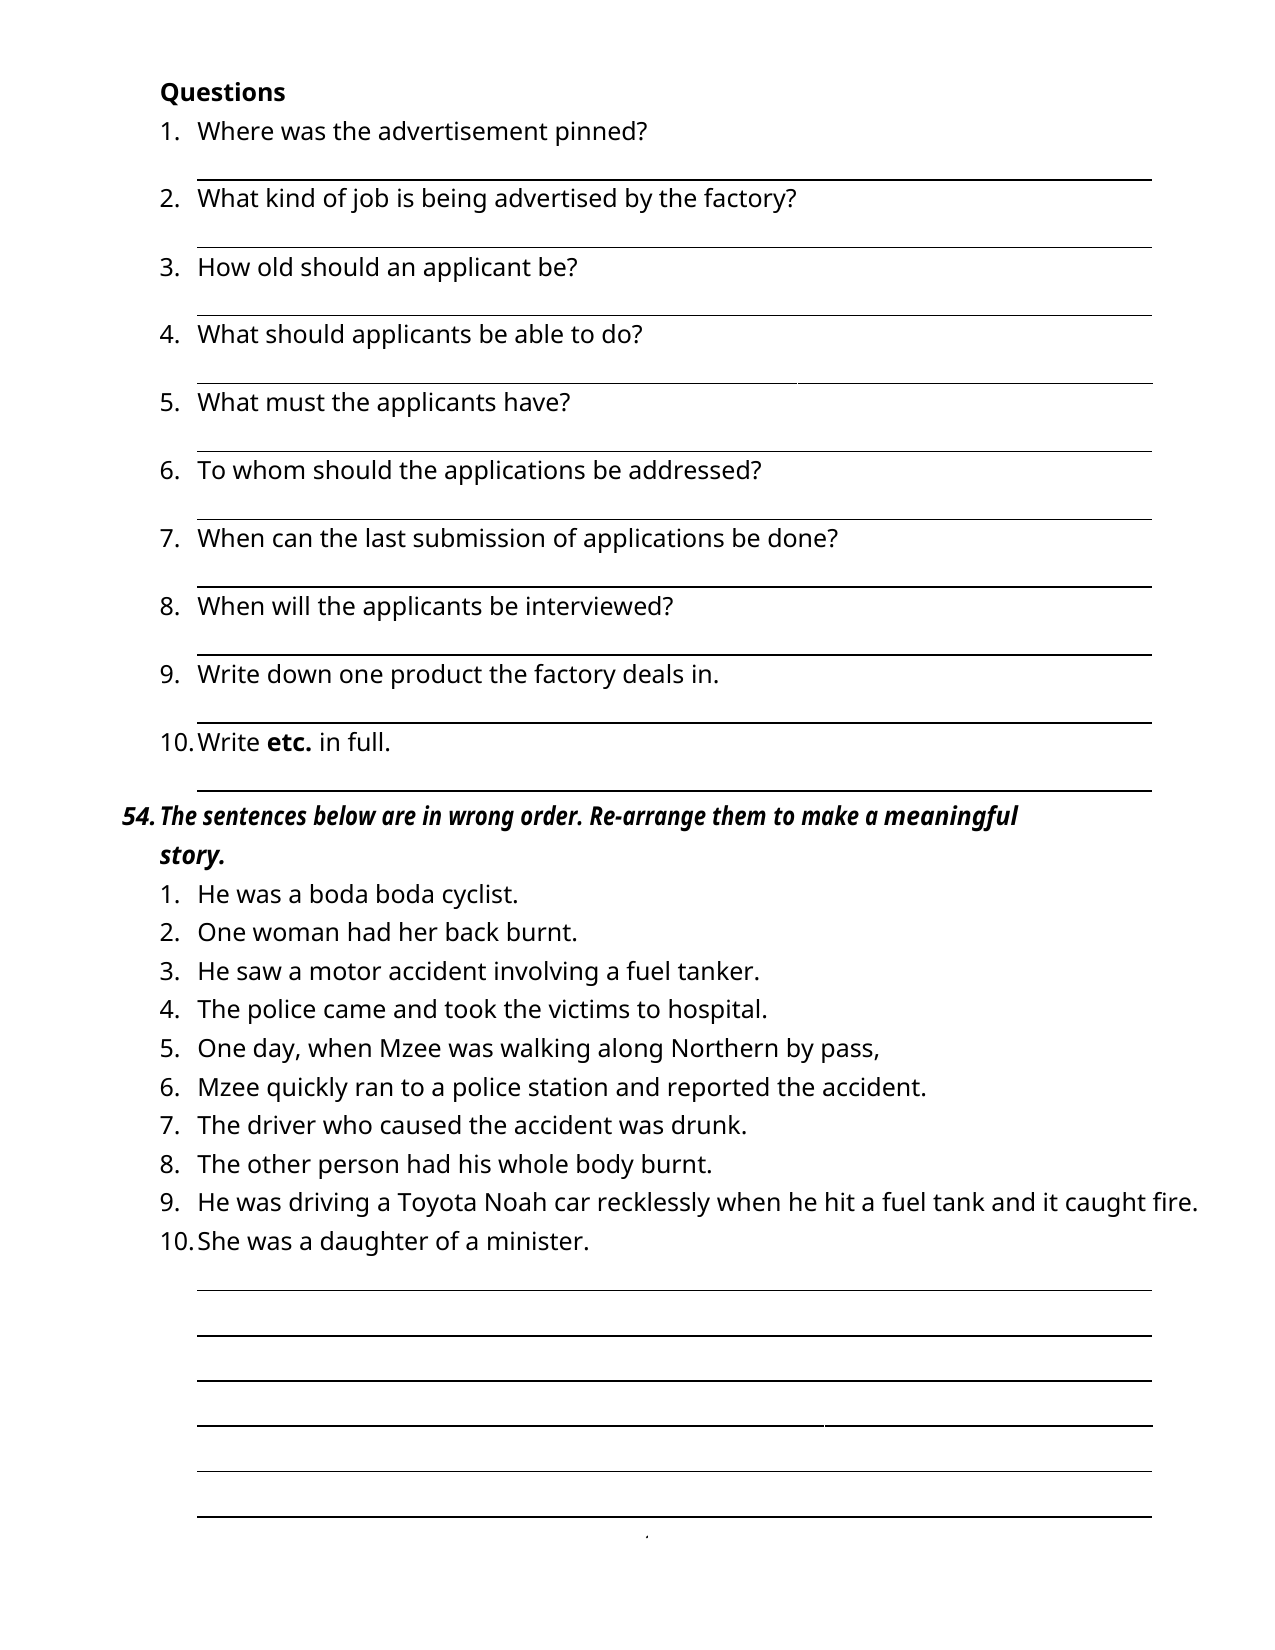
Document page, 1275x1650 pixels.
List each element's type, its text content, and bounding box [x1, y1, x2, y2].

list When will the applicants be interviewed? [159, 589, 1231, 623]
text Questions [159, 75, 1231, 109]
list Mzee quickly ran to a police station and reported the accident. [159, 1069, 1231, 1103]
list She was a daughter of a minister. [159, 1224, 1231, 1258]
list When can the last submission of applications be done? [159, 521, 1231, 555]
list He saw a motor accident involving a fuel tanker. [159, 953, 1231, 987]
list One day, when Mzee was walking along Northern by pass, [159, 1031, 1231, 1065]
list Write down one product the factory deals in. [159, 657, 1231, 691]
list To whom should the applications be addressed? [159, 453, 1231, 487]
list One woman had her back burnt. [159, 915, 1231, 949]
list He was a boda boda cyclist. [159, 876, 1231, 911]
list The other person had his whole body burnt. [159, 1146, 1231, 1180]
list He was driving a Toyota Noah car recklessly when he hit a fuel tank and it caught fire. [159, 1185, 1231, 1219]
list What kind of job is being advertised by the factory? [159, 181, 1231, 215]
list The police came and took the victims to hospital. [159, 992, 1231, 1026]
list How old should an applicant be? [159, 249, 1231, 283]
list What must the applicants have? [159, 385, 1231, 419]
list Write etc. in full. [159, 724, 1231, 758]
list What should applicants be able to do? [159, 317, 1231, 351]
list The driver who caused the accident was drunk. [159, 1108, 1231, 1142]
list Where was the advertisement pinned? [159, 113, 1231, 147]
list The sentences below are in wrong order. Re-arrange them to make a meaningful story. [122, 791, 1024, 872]
